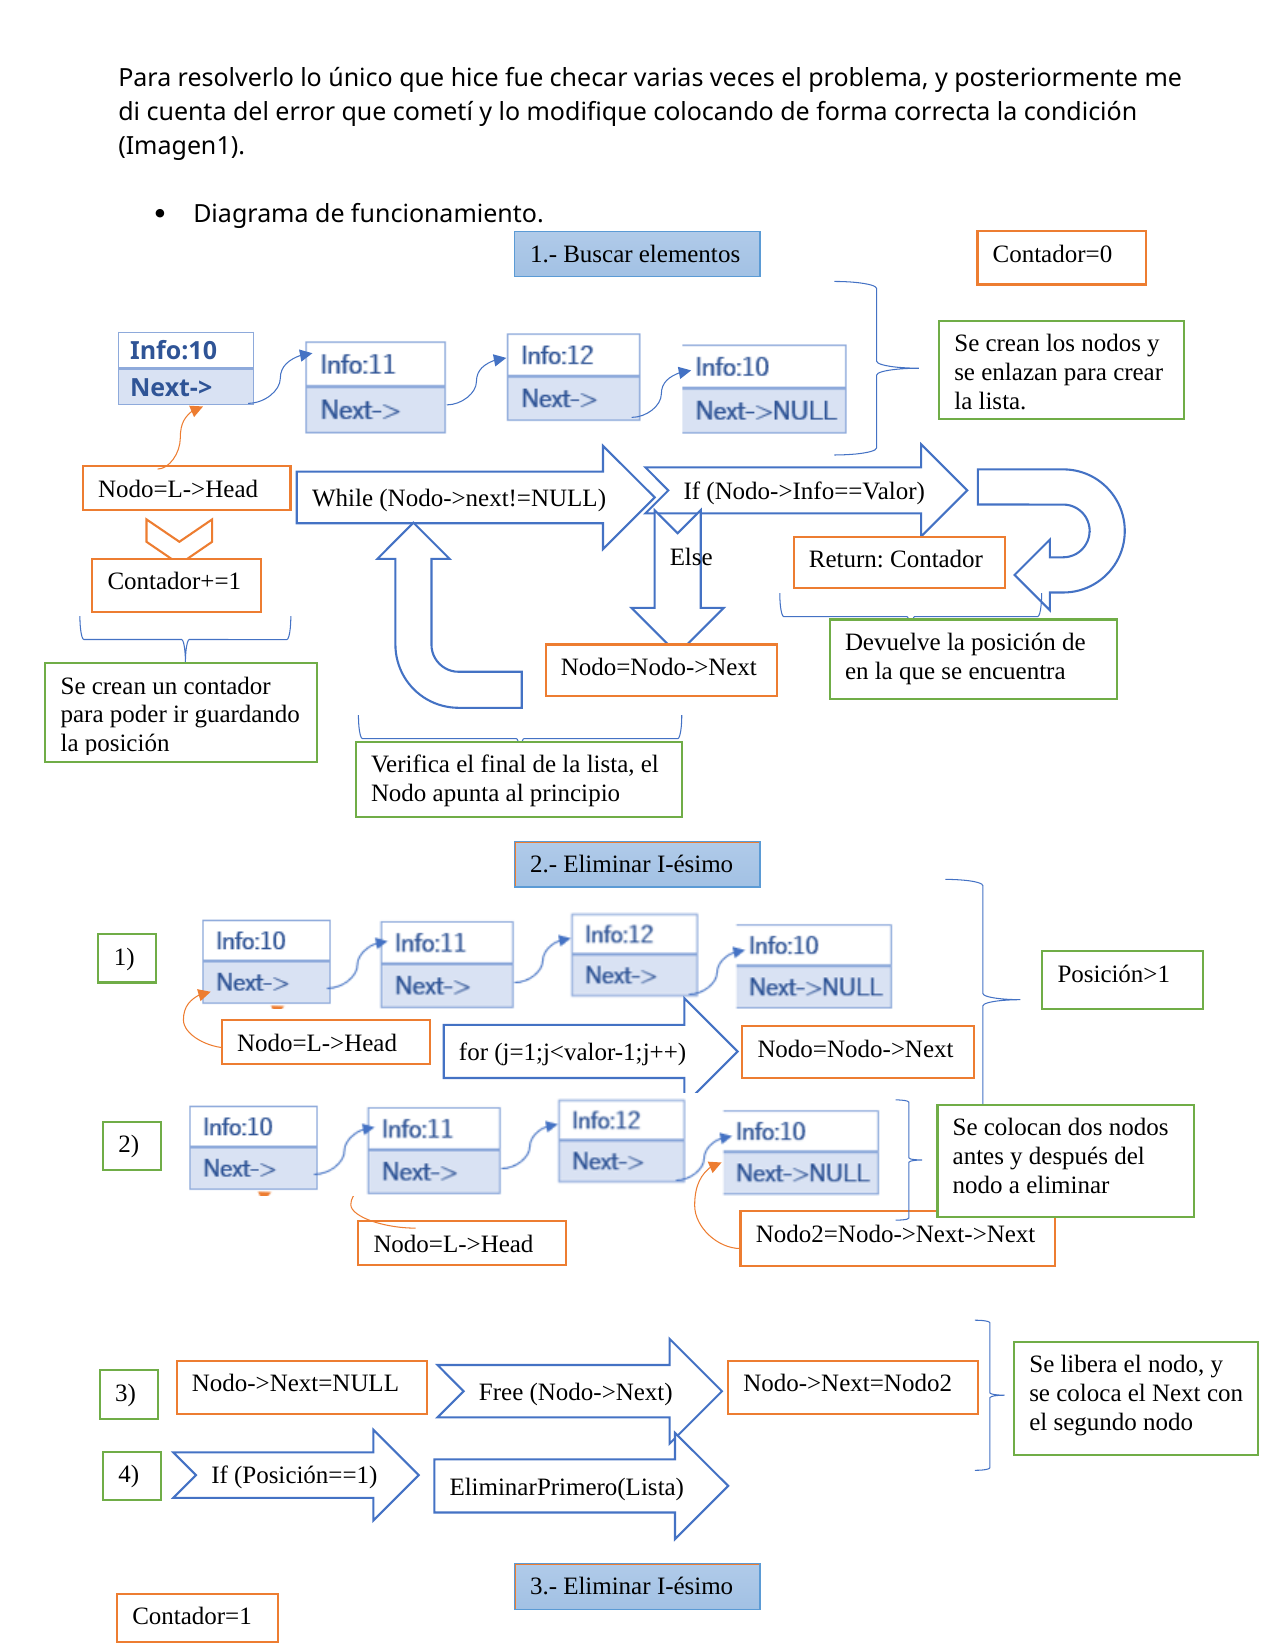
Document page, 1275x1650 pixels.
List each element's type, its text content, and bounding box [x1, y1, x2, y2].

table_header Info:10 [119, 333, 253, 367]
table_cell Next-> [119, 370, 253, 404]
picture [197, 907, 909, 1009]
list Diagrama de funcionamiento. [156, 195, 1205, 229]
picture [184, 1093, 896, 1196]
text Para resolverlo lo único que hice fue checar varias veces el problema, y posteriormente me di cuenta del error que cometí y lo modifique colocando de forma correcta la condición (Imagen1). [118, 59, 1205, 161]
picture [484, 316, 663, 449]
picture [281, 327, 469, 442]
picture [675, 333, 863, 442]
